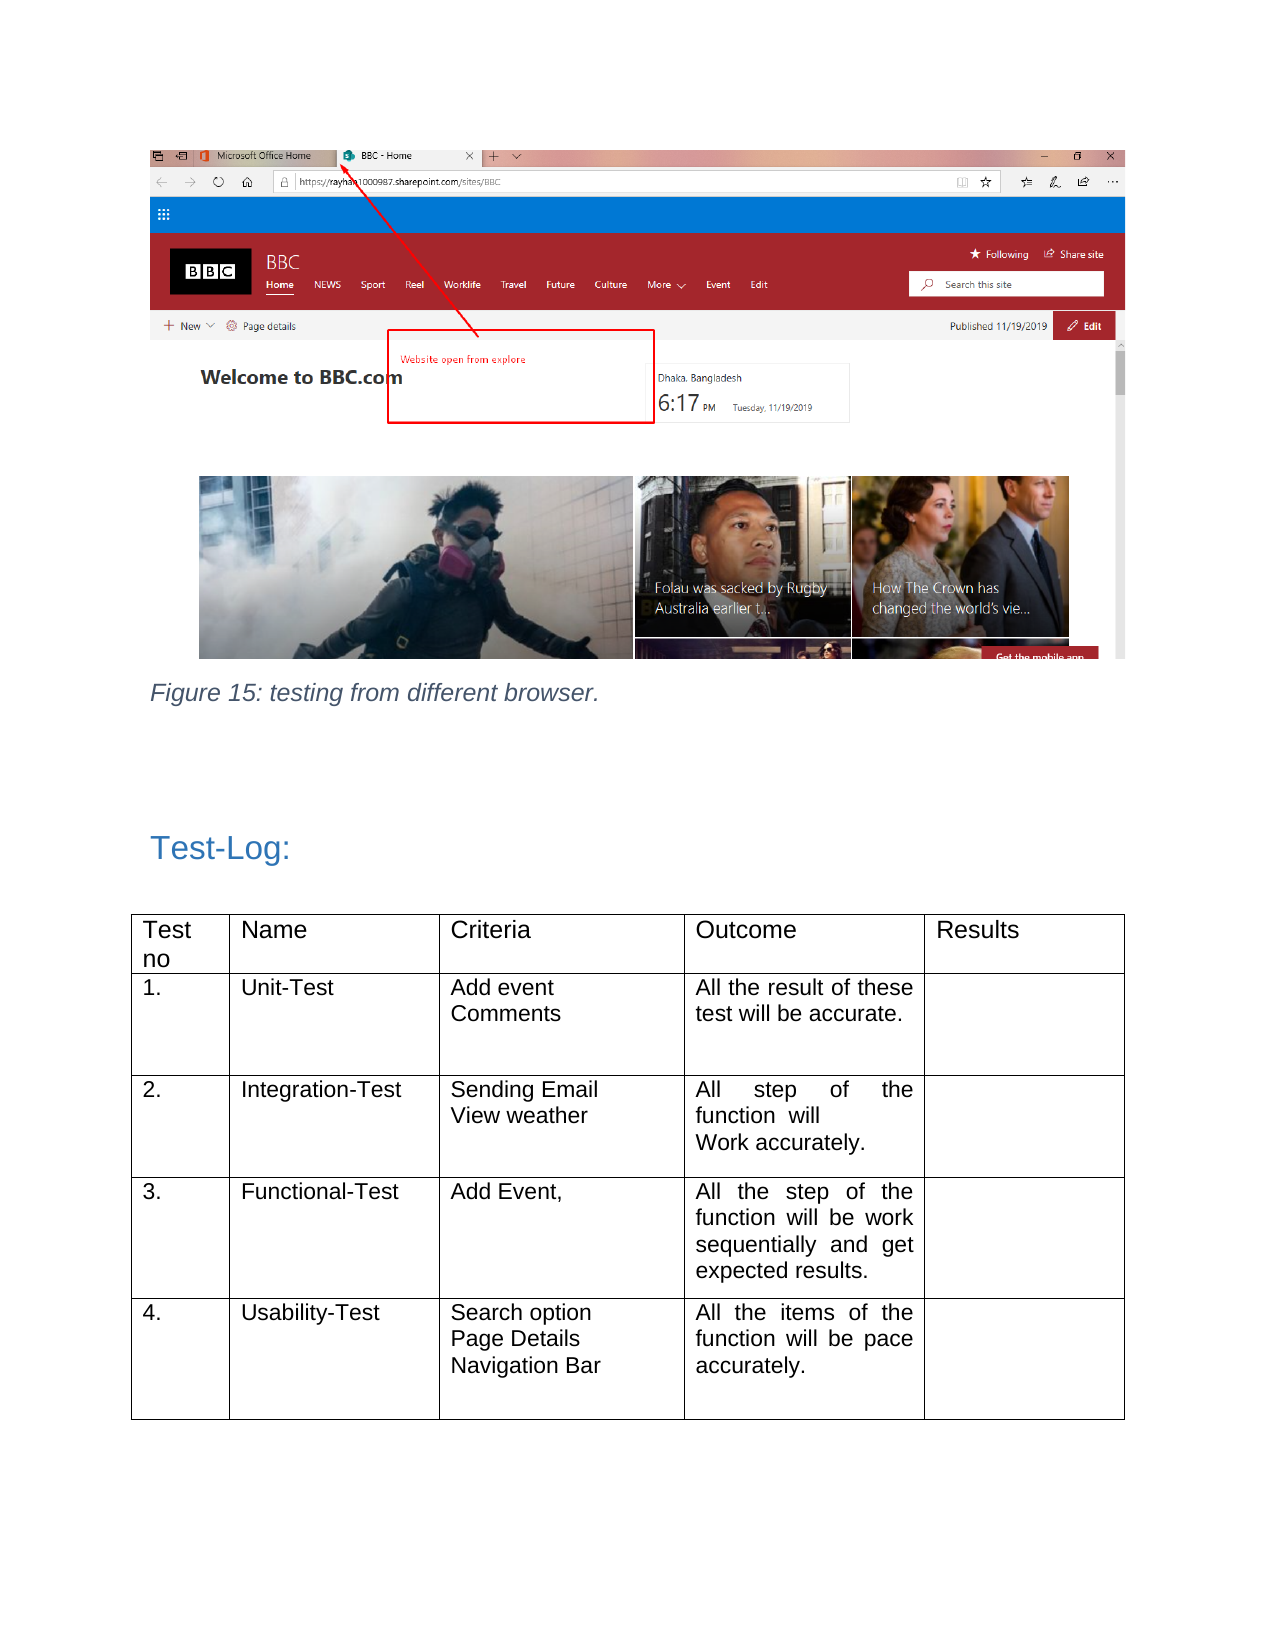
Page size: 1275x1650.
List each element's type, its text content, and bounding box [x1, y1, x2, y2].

table_header Test no [132, 915, 229, 973]
table_header Criteria [440, 915, 684, 973]
table_cell Functional-Test [230, 1178, 439, 1298]
table_header Outcome [685, 915, 924, 973]
table_cell [925, 1076, 1124, 1177]
table_cell 4. [132, 1299, 229, 1419]
table_cell 1. [132, 974, 229, 1075]
table_cell Add Event, [440, 1178, 684, 1298]
table_cell Unit-Test [230, 974, 439, 1075]
table_cell All the items of the function will be pace accurately. [685, 1299, 924, 1419]
table_cell 3. [132, 1178, 229, 1298]
table_cell Add event Comments [440, 974, 684, 1075]
table_cell All the step of the function will be work sequentially and get expected results. [685, 1178, 924, 1298]
table_cell All step of the function will Work accurately. [685, 1076, 924, 1177]
picture [150, 150, 1125, 659]
table_cell [925, 1299, 1124, 1419]
table_cell Search option Page Details Navigation Bar [440, 1299, 684, 1419]
table_cell All the result of these test will be accurate. [685, 974, 924, 1075]
table_cell Usability-Test [230, 1299, 439, 1419]
table_cell Sending Email View weather [440, 1076, 684, 1177]
subtitle Test-Log: [150, 828, 1125, 866]
table_cell 2. [132, 1076, 229, 1177]
table_header Results [925, 915, 1124, 973]
table_cell [925, 974, 1124, 1075]
table_cell Integration-Test [230, 1076, 439, 1177]
table_header Name [230, 915, 439, 973]
table_cell [925, 1178, 1124, 1298]
